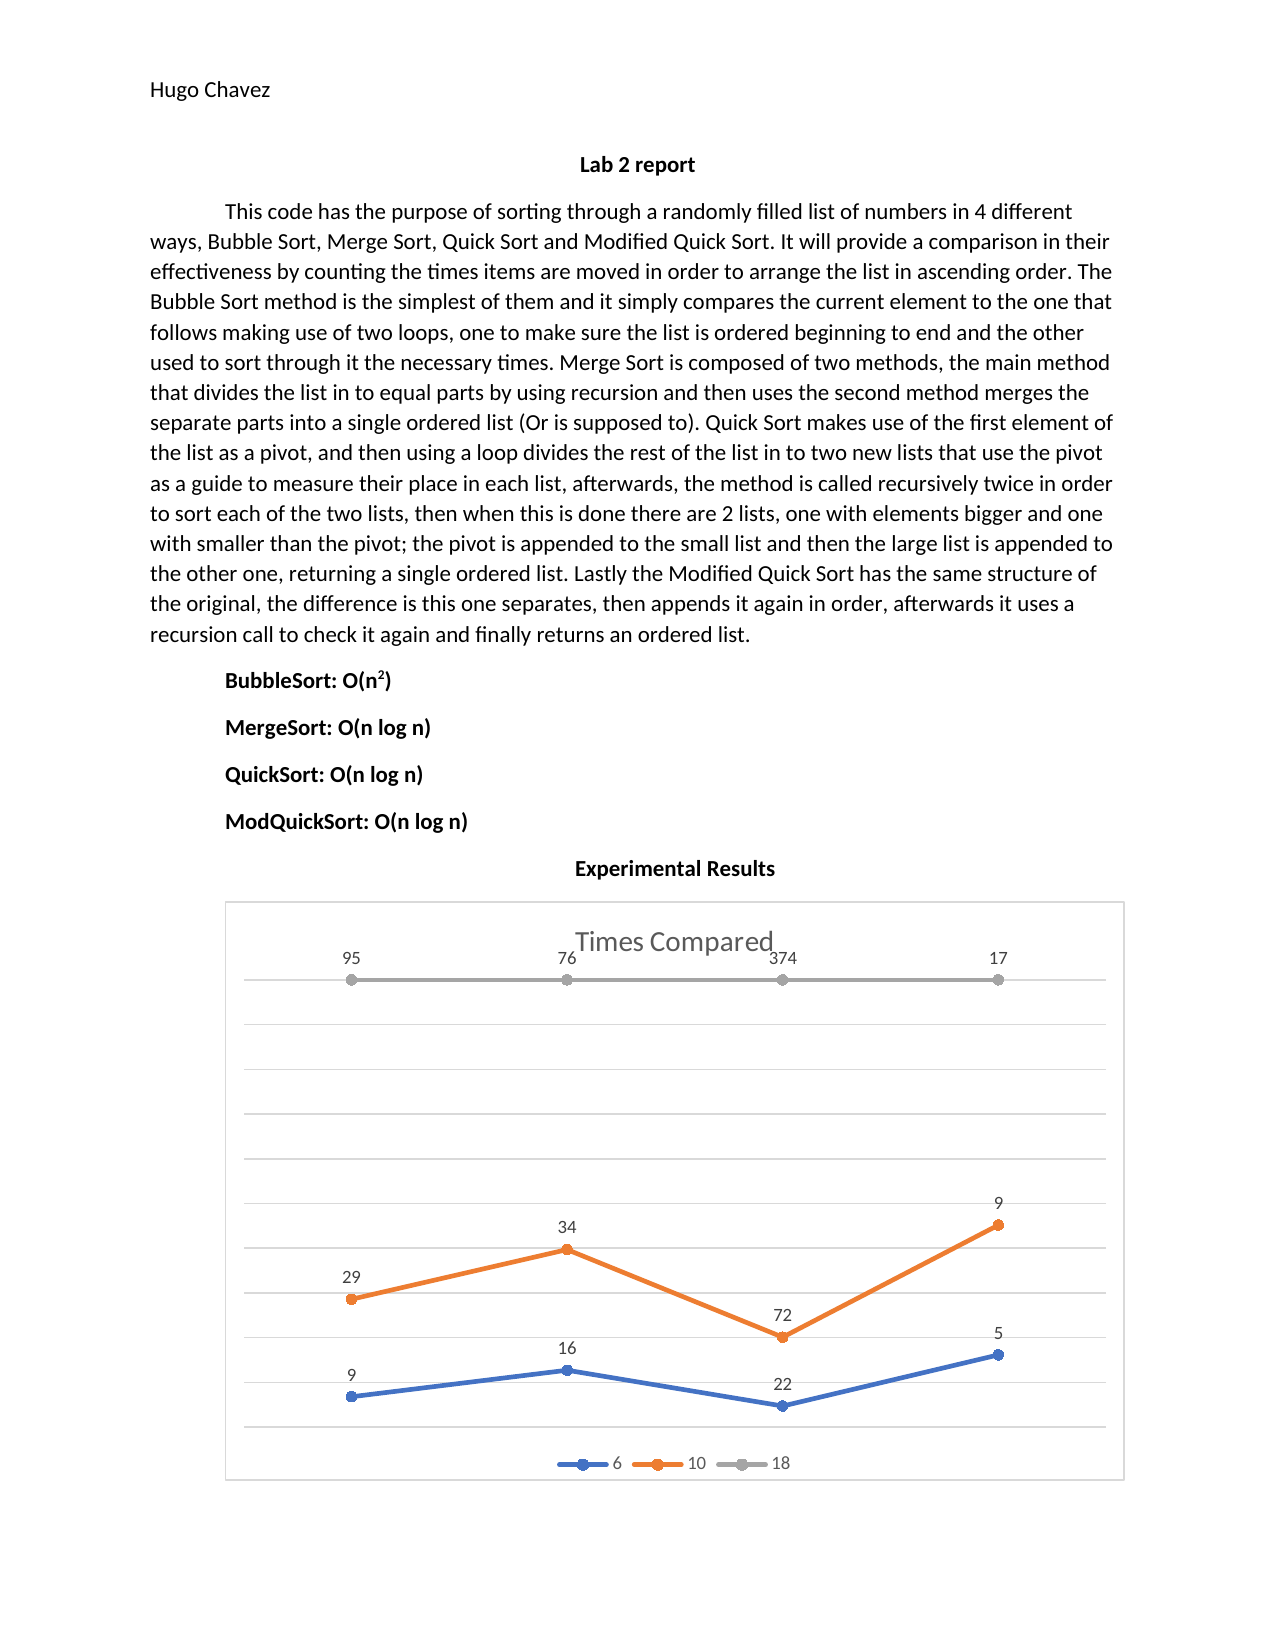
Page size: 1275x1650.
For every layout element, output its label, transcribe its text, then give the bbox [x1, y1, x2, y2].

text QuickSort: O(n log n) [150, 760, 1125, 788]
text This code has the purpose of sorting through a randomly filled list of numbers in 4 different ways, Bubble Sort, Merge Sort, Quick Sort and Modified Quick Sort. It will provide a comparison in their effectiveness by counting the times items are moved in order to arrange the list in ascending order. The Bubble Sort method is the simplest of them and it simply compares the current element to the one that follows making use of two loops, one to make sure the list is ordered beginning to end and the other used to sort through it the necessary times. Merge Sort is composed of two methods, the main method that divides the list in to equal parts by using recursion and then uses the second method merges the separate parts into a single ordered list (Or is supposed to). Quick Sort makes use of the first element of the list as a pivot, and then using a loop divides the rest of the list in to two new lists that use the pivot as a guide to measure their place in each list, afterwards, the method is called recursively twice in order to sort each of the two lists, then when this is done there are 2 lists, one with elements bigger and one with smaller than the pivot; the pivot is appended to the small list and then the large list is appended to the other one, returning a single ordered list. Lastly the Modified Quick Sort has the same structure of the original, the difference is this one separates, then appends it again in order, afterwards it uses a recursion call to check it again and finally returns an ordered list. [150, 197, 1125, 648]
text MergeSort: O(n log n) [150, 713, 1125, 742]
text ModQuickSort: O(n log n) [150, 807, 1125, 835]
text Lab 2 report [150, 150, 1125, 178]
text Experimental Results [150, 854, 1125, 882]
text BubbleSort: O(n2) [150, 667, 1125, 695]
